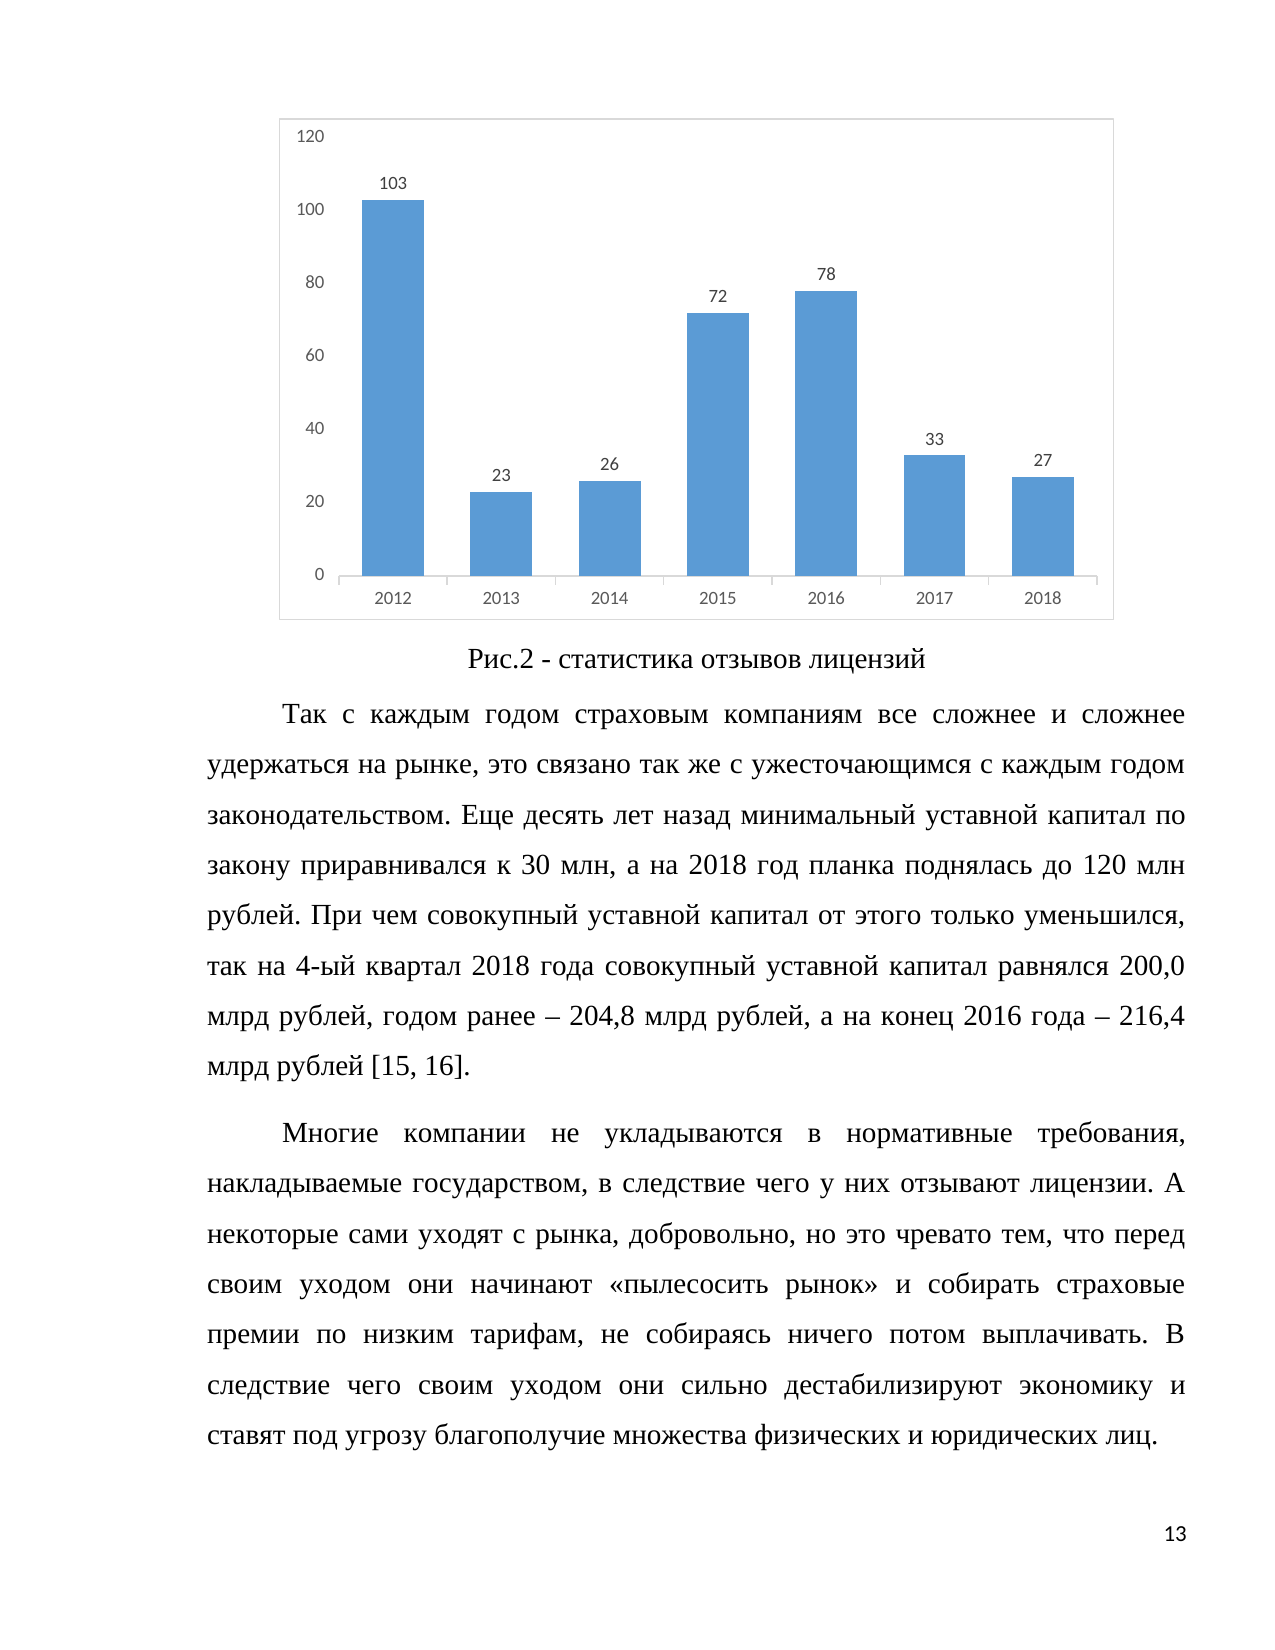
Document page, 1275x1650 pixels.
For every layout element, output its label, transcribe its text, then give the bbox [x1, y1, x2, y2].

text Рис.2 - статистика отзывов лицензий [207, 641, 1186, 674]
text Многие компании не укладываются в нормативные требования, накладываемые государством, в следствие чего у них отзывают лицензии. А некоторые сами уходят с рынка, добровольно, но это чревато тем, что перед своим уходом они начинают «пылесосить рынок» и собирать страховые премии по низким тарифам, не собираясь ничего потом выплачивать. В следствие чего своим уходом они сильно дестабилизируют экономику и ставят под угрозу благополучие множества физических и юридических лиц. [207, 1115, 1186, 1451]
text Так с каждым годом страховым компаниям все сложнее и сложнее удержаться на рынке, это связано так же с ужесточающимся с каждым годом законодательством. Еще десять лет назад минимальный уставной капитал по закону приравнивался к 30 млн, а на 2018 год планка поднялась до 120 млн рублей. При чем совокупный уставной капитал от этого только уменьшился, так на 4-ый квартал 2018 года совокупный уставной капитал равнялся 200,0 млрд рублей, годом ранее – 204,8 млрд рублей, а на конец 2016 года – 216,4 млрд рублей [15, 16]. [207, 696, 1186, 1082]
